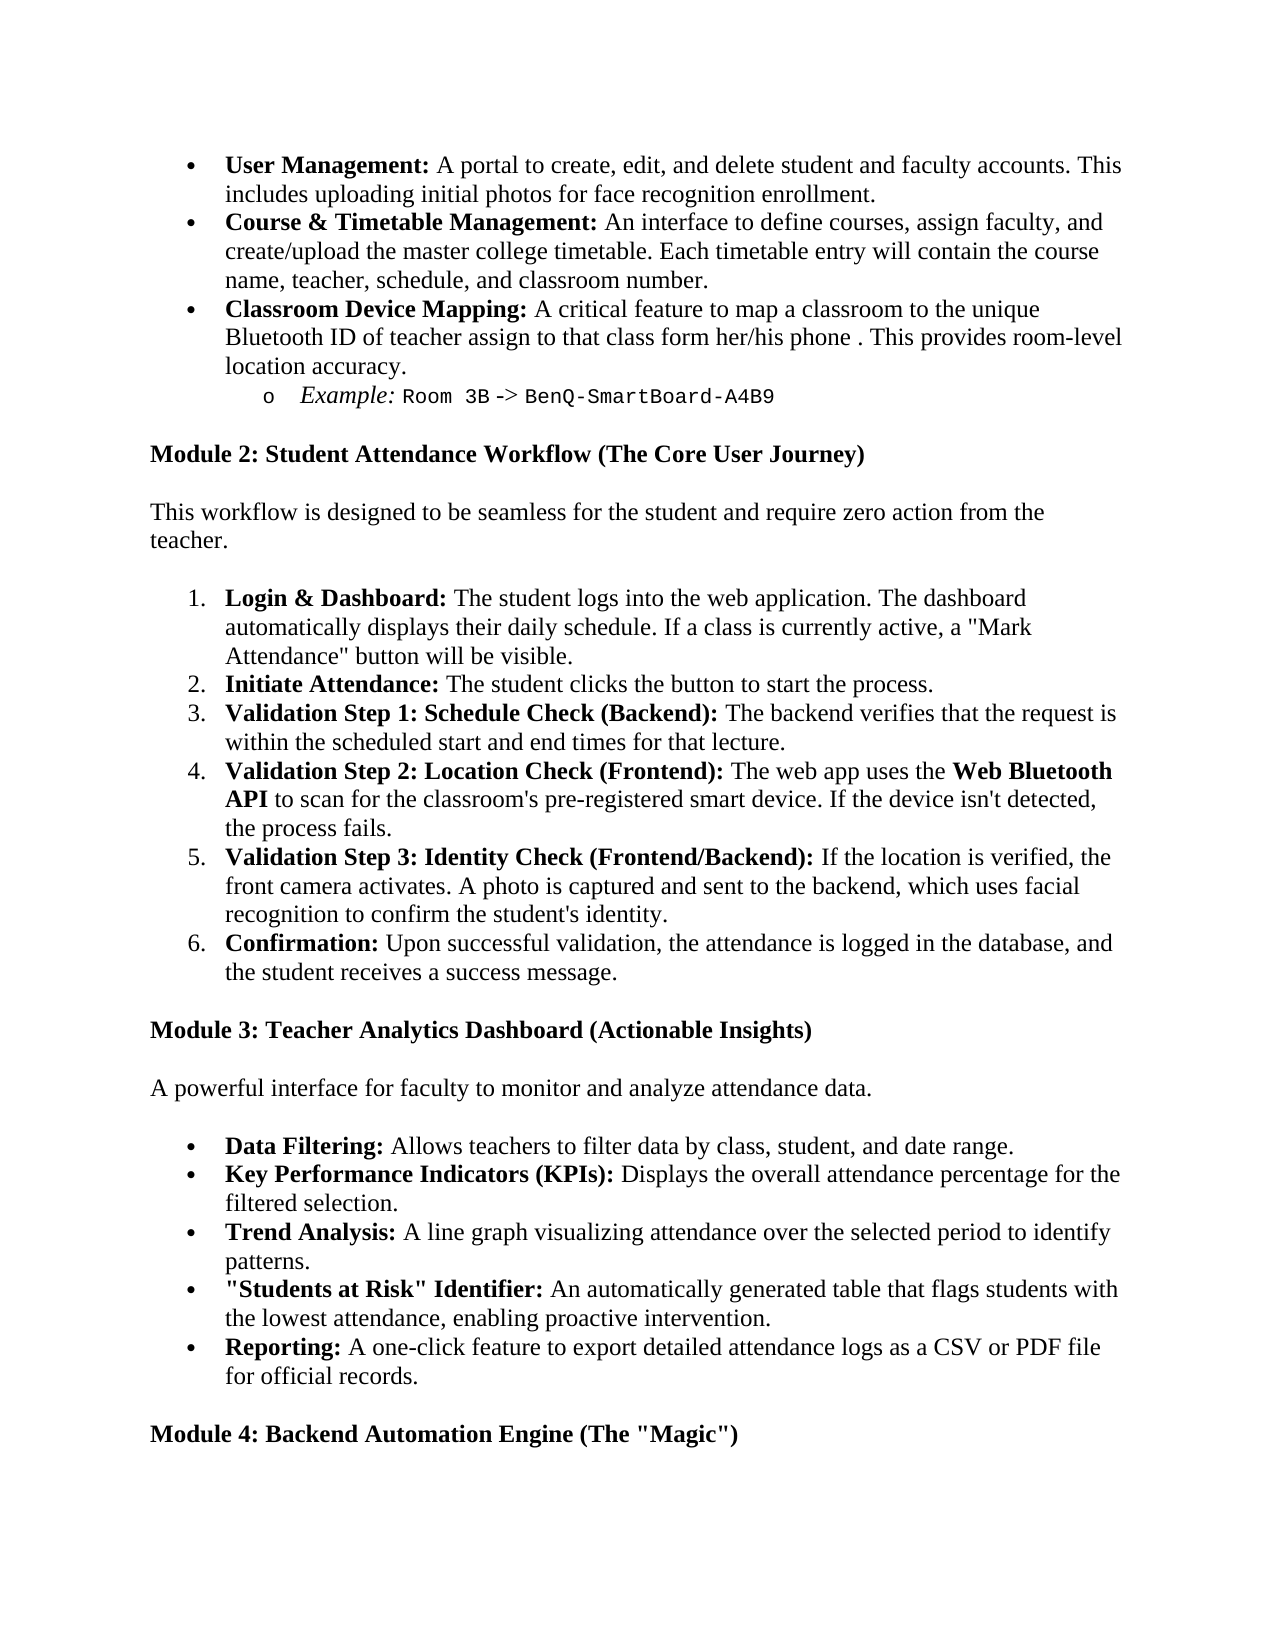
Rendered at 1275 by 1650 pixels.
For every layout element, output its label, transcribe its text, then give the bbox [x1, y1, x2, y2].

list Classroom Device Mapping: A critical feature to map a classroom to the unique Bluetooth ID of teacher assign to that class form her/his phone . This provides room-level location accuracy. [187, 294, 1125, 380]
list Login & Dashboard: The student logs into the web application. The dashboard automatically displays their daily schedule. If a class is currently active, a "Mark Attendance" button will be visible. [187, 583, 1125, 669]
list Validation Step 2: Location Check (Frontend): The web app uses the Web Bluetooth API to scan for the classroom's pre-registered smart device. If the device isn't detected, the process fails. [187, 756, 1125, 842]
list Confirmation: Upon successful validation, the attendance is logged in the database, and the student receives a success message. [187, 928, 1125, 986]
text A powerful interface for faculty to monitor and analyze attendance data. [150, 1073, 1125, 1102]
list Example: Room 3B -> BenQ-SmartBoard-A4B9 [262, 380, 1125, 409]
list User Management: A portal to create, edit, and delete student and faculty accounts. This includes uploading initial photos for face recognition enrollment. [187, 150, 1125, 207]
text Module 2: Student Attendance Workflow (The Core User Journey) [150, 439, 1125, 467]
list Validation Step 3: Identity Check (Frontend/Backend): If the location is verified, the front camera activates. A photo is captured and sent to the backend, which uses facial recognition to confirm the student's identity. [187, 842, 1125, 928]
list Reporting: A one-click feature to export detailed attendance logs as a CSV or PDF file for official records. [187, 1332, 1125, 1389]
list Initiate Attendance: The student clicks the button to start the process. [187, 669, 1125, 698]
text This workflow is designed to be seamless for the student and require zero action from the teacher. [150, 497, 1125, 554]
list Trend Analysis: A line graph visualizing attendance over the selected period to identify patterns. [187, 1217, 1125, 1274]
list "Students at Risk" Identifier: An automatically generated table that flags students with the lowest attendance, enabling proactive intervention. [187, 1274, 1125, 1332]
text Module 3: Teacher Analytics Dashboard (Actionable Insights) [150, 1015, 1125, 1044]
list Key Performance Indicators (KPIs): Displays the overall attendance percentage for the filtered selection. [187, 1159, 1125, 1217]
list Validation Step 1: Schedule Check (Backend): The backend verifies that the request is within the scheduled start and end times for that lecture. [187, 698, 1125, 756]
list Course & Timetable Management: An interface to define courses, assign faculty, and create/upload the master college timetable. Each timetable entry will contain the course name, teacher, schedule, and classroom number. [187, 207, 1125, 294]
list Data Filtering: Allows teachers to filter data by class, student, and date range. [187, 1131, 1125, 1159]
text Module 4: Backend Automation Engine (The "Magic") [150, 1419, 1125, 1447]
